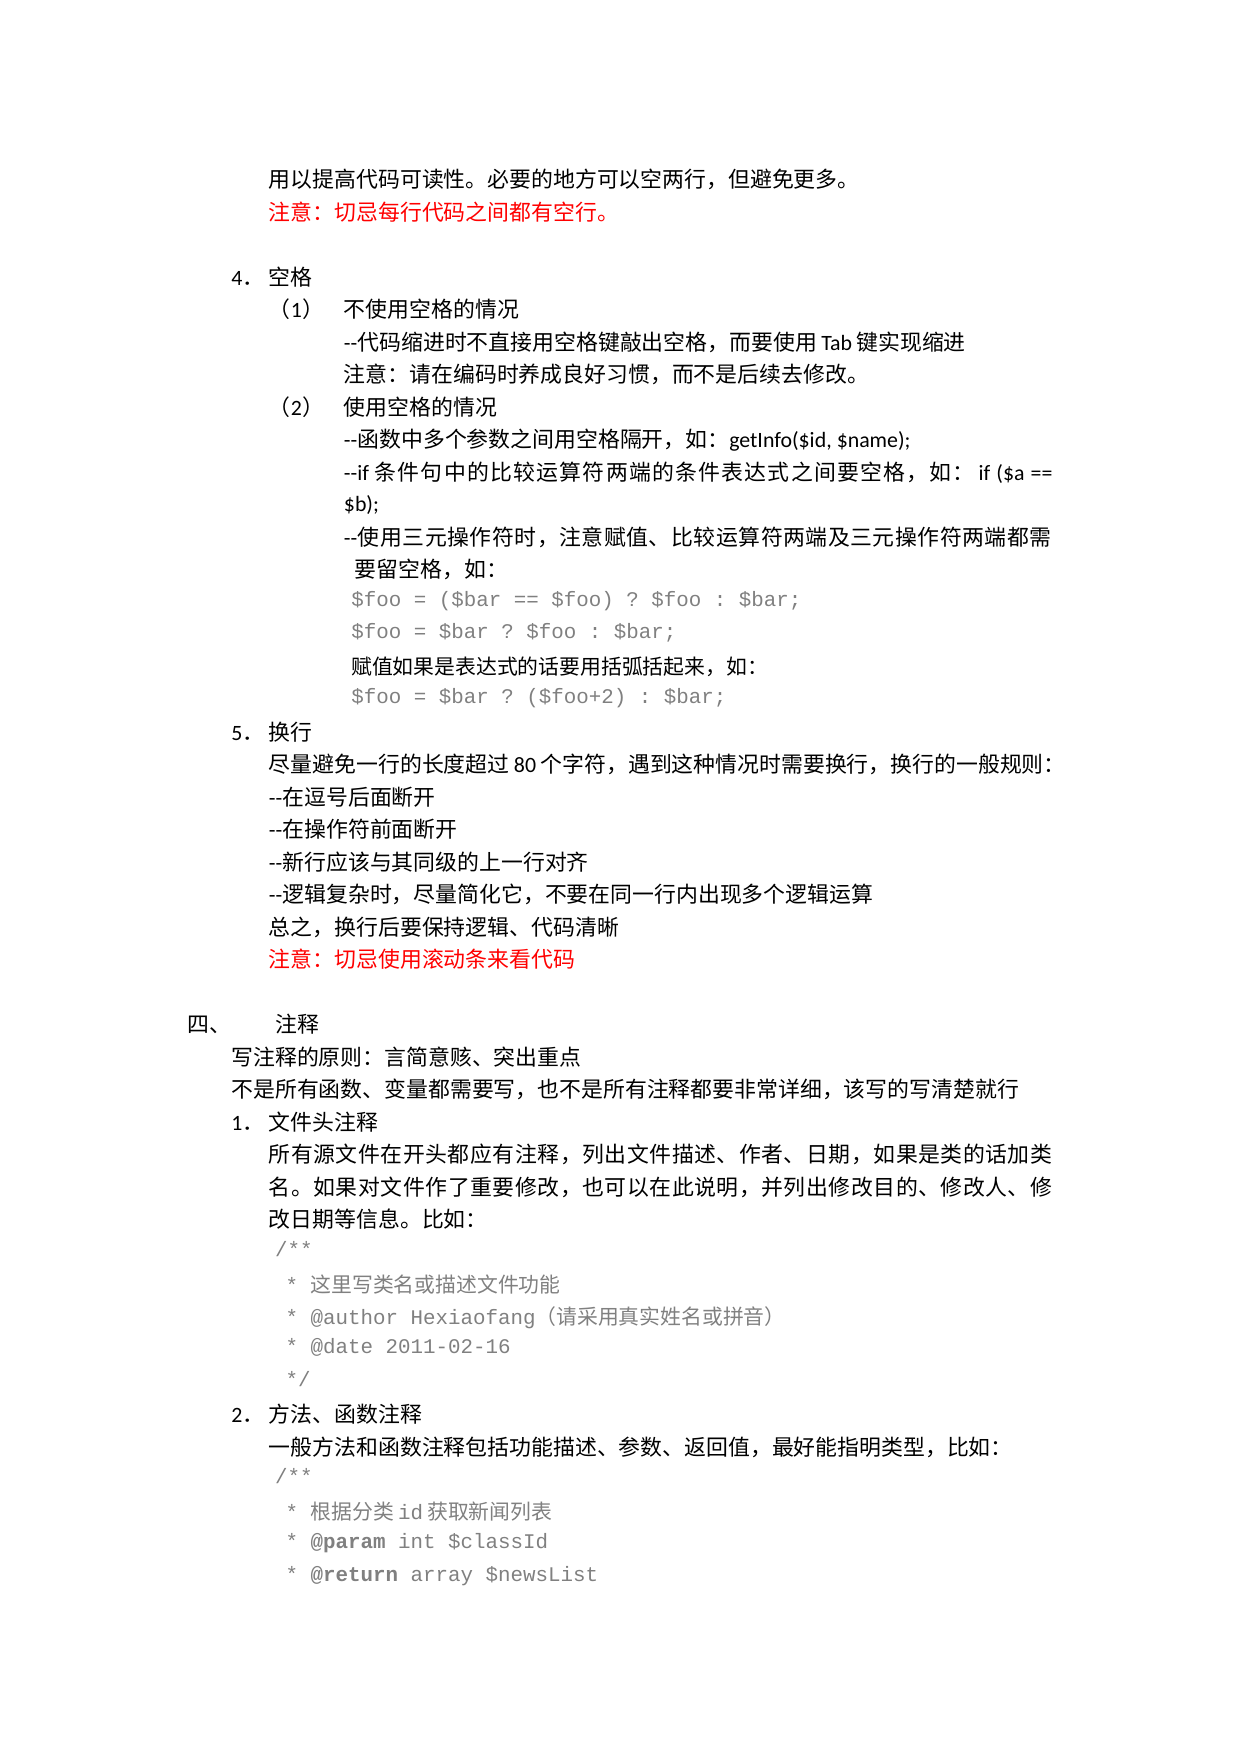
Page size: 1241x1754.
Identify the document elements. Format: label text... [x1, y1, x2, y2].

list --代码缩进时不直接用空格键敲出空格，而要使用Tab键实现缩进 [344, 324, 1053, 357]
list --在逗号后面断开 [269, 779, 1053, 812]
text /** [275, 1462, 1053, 1494]
text * 根据分类id获取新闻列表 [275, 1494, 1053, 1527]
text $foo = $bar ? ($foo+2) : $bar; [341, 682, 1053, 714]
list 写注释的原则：言简意赅、突出重点 [231, 1039, 1053, 1072]
list --逻辑复杂时，尽量简化它，不要在同一行内出现多个逻辑运算 [269, 877, 1053, 909]
text */ [275, 1364, 1053, 1397]
list --if条件句中的比较运算符两端的条件表达式之间要空格，如：if ($a == $b); [344, 454, 1053, 519]
list 不是所有函数、变量都需要写，也不是所有注释都要非常详细，该写的写清楚就行 [231, 1072, 1053, 1104]
text $foo = $bar ? $foo : $bar; [341, 617, 1053, 649]
list 使用空格的情况 [269, 389, 1053, 422]
text 赋值如果是表达式的话要用括弧括起来，如： [341, 649, 1053, 682]
list 总之，换行后要保持逻辑、代码清晰 [269, 909, 1053, 942]
list 注意：请在编码时养成良好习惯，而不是后续去修改。 [344, 357, 1053, 389]
list 注意：切忌使用滚动条来看代码 [269, 942, 1053, 974]
list --新行应该与其同级的上一行对齐 [269, 844, 1053, 877]
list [269, 162, 1053, 194]
list 注意：切忌每行代码之间都有空行。 [269, 194, 1053, 227]
list 注释 [187, 1007, 1053, 1039]
text $foo = ($bar == $foo) ? $foo : $bar; [341, 584, 1053, 617]
list 换行 [231, 714, 1053, 747]
text /** [275, 1234, 1053, 1267]
list 尽量避免一行的长度超过80个字符，遇到这种情况时需要换行，换行的一般规则： [269, 747, 1053, 779]
list 所有源文件在开头都应有注释，列出文件描述、作者、日期，如果是类的话加类名。如果对文件作了重要修改，也可以在此说明，并列出修改目的、修改人、修改日期等信息。比如： [269, 1137, 1053, 1234]
text * @author Hexiaofang（请采用真实姓名或拼音） [275, 1299, 1053, 1332]
text * @return array $newsList [275, 1559, 1053, 1592]
list 一般方法和函数注释包括功能描述、参数、返回值，最好能指明类型，比如： [269, 1429, 1053, 1462]
list --使用三元操作符时，注意赋值、比较运算符两端及三元操作符两端都需要留空格，如： [344, 519, 1053, 584]
list --在操作符前面断开 [269, 812, 1053, 844]
text * @date 2011-02-16 [275, 1332, 1053, 1364]
text * 这里写类名或描述文件功能 [275, 1267, 1053, 1299]
list 空格 [231, 259, 1053, 292]
list 文件头注释 [231, 1104, 1053, 1137]
text * @param int $classId [275, 1527, 1053, 1559]
list 不使用空格的情况 [269, 292, 1053, 324]
list --函数中多个参数之间用空格隔开，如：getInfo($id, $name); [344, 422, 1053, 454]
list 方法、函数注释 [231, 1397, 1053, 1429]
